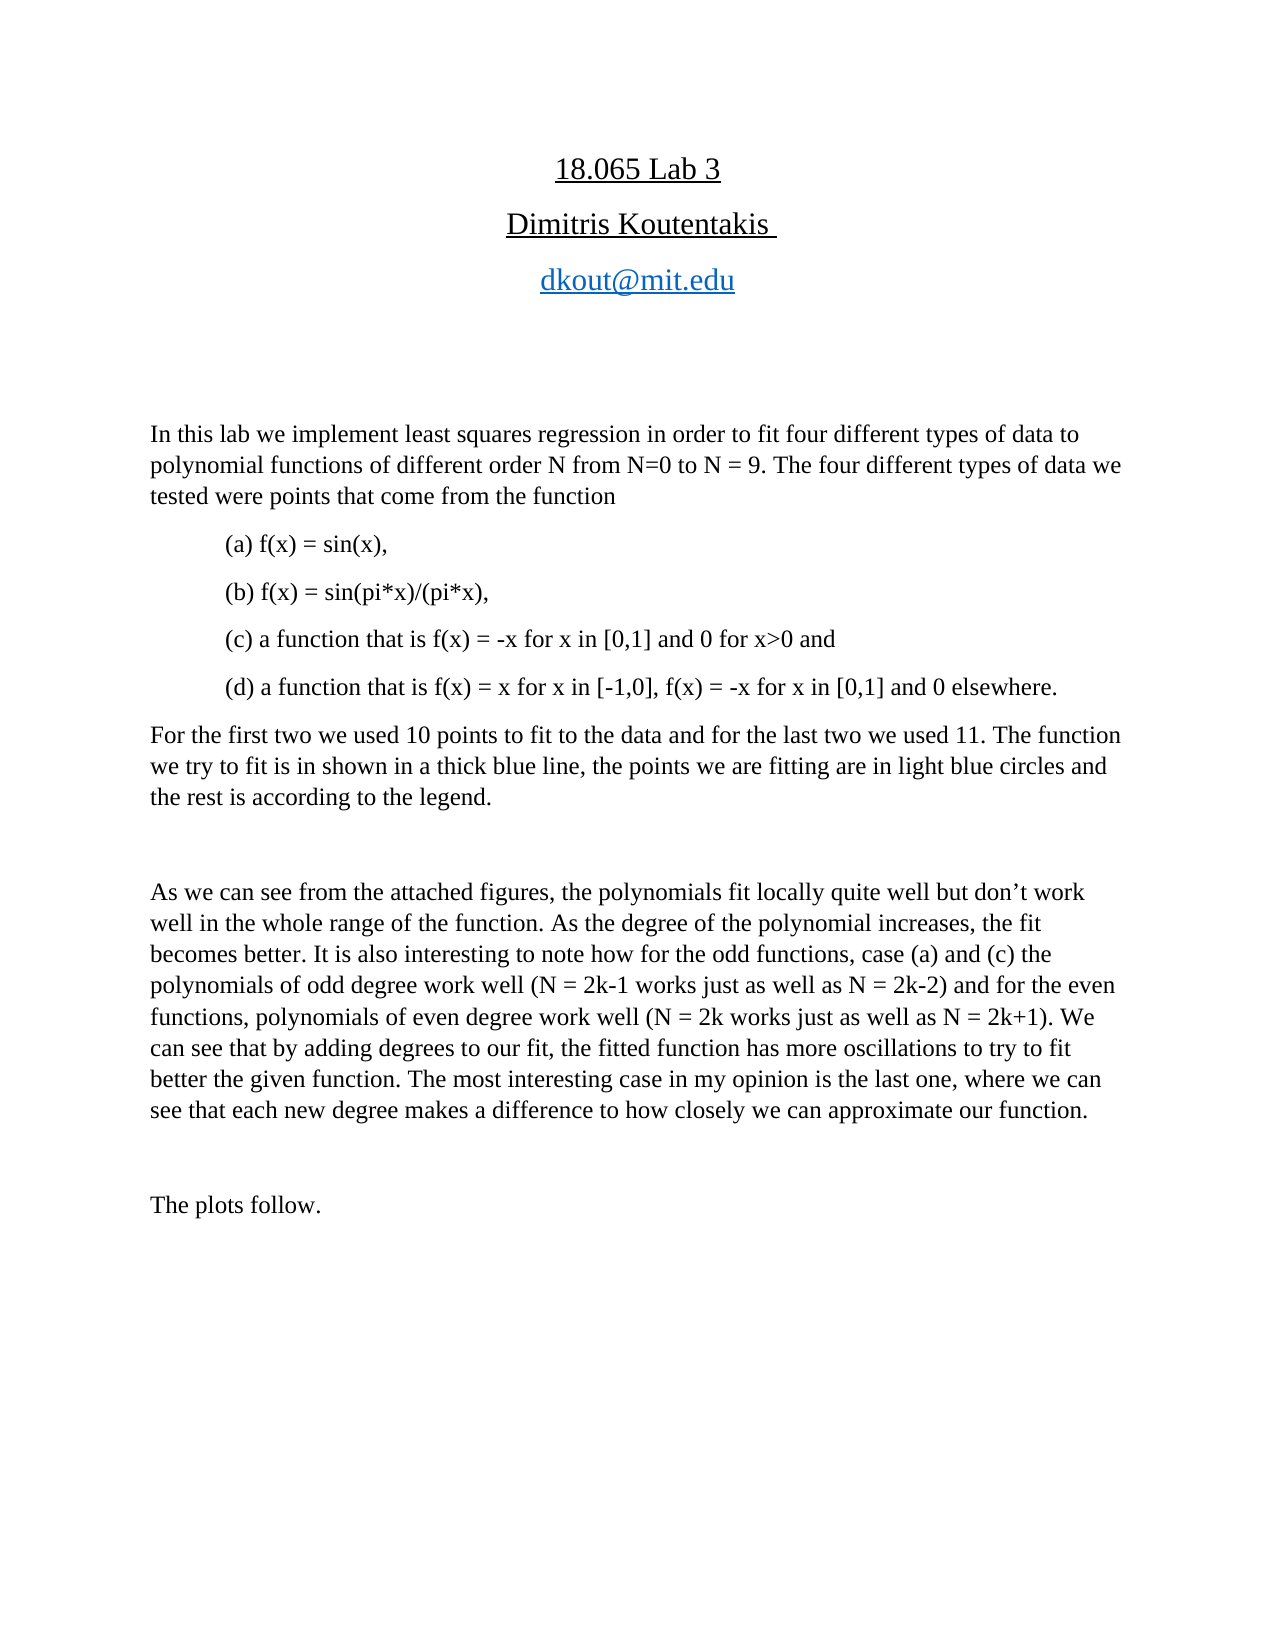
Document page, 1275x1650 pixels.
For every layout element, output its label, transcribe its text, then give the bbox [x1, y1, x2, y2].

text (a) f(x) = sin(x), [150, 529, 1125, 558]
text For the first two we used 10 points to fit to the data and for the last two we used 11. The function we try to fit is in shown in a thick blue line, the points we are fitting are in light blue circles and the rest is according to the legend. [150, 720, 1125, 811]
text 18.065 Lab 3 [150, 150, 1125, 186]
text Dimitris Koutentakis [150, 205, 1125, 241]
text (b) f(x) = sin(pi*x)/(pi*x), [150, 577, 1125, 606]
text As we can see from the attached figures, the polynomials fit locally quite well but don’t work well in the whole range of the function. As the degree of the polynomial increases, the fit becomes better. It is also interesting to note how for the odd functions, case (a) and (c) the polynomials of odd degree work well (N = 2k-1 works just as well as N = 2k-2) and for the even functions, polynomials of even degree work well (N = 2k works just as well as N = 2k+1). We can see that by adding degrees to our fit, the fitted function has more oscillations to try to fit better the given function. The most interesting case in my opinion is the last one, where we can see that each new degree makes a difference to how closely we can approximate our function. [150, 877, 1125, 1123]
text The plots follow. [150, 1190, 1125, 1219]
text dkout@mit.edu [150, 261, 1125, 297]
text (c) a function that is f(x) = -x for x in [0,1] and 0 for x>0 and [150, 624, 1125, 653]
text In this lab we implement least squares regression in order to fit four different types of data to polynomial functions of different order N from N=0 to N = 9. The four different types of data we tested were points that come from the function [150, 419, 1125, 510]
text (d) a function that is f(x) = x for x in [-1,0], f(x) = -x for x in [0,1] and 0 elsewhere. [150, 672, 1125, 701]
